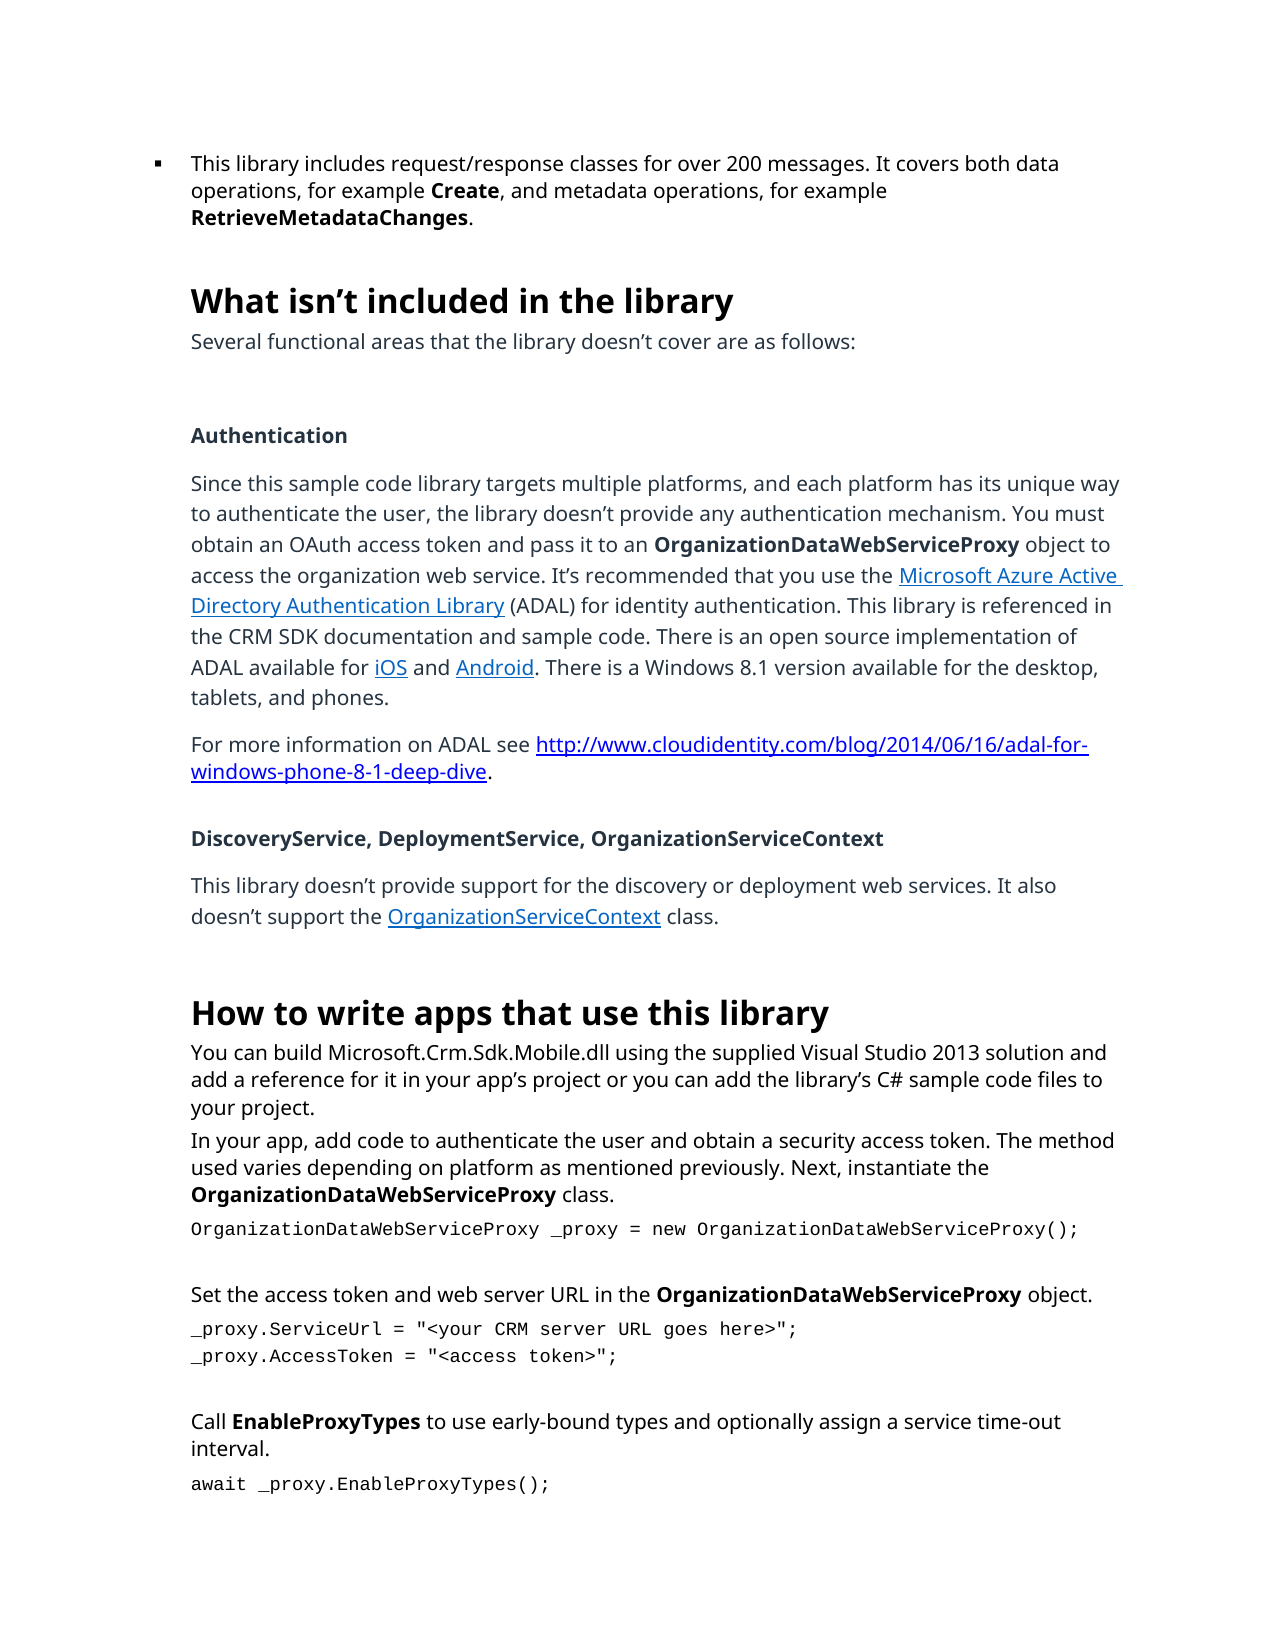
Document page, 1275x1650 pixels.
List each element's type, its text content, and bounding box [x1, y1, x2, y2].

subtitle How to write apps that use this library [191, 995, 1128, 1033]
text Authentication [191, 422, 1128, 450]
text _proxy.ServiceUrl = "<your CRM server URL goes here>"; _proxy.AccessToken = "<access token>"; [191, 1314, 1128, 1368]
text DiscoveryService, DeploymentService, OrganizationServiceContext [191, 824, 1128, 853]
text Call EnableProxyTypes to use early-bound types and optionally assign a service time-out interval. [191, 1408, 1128, 1462]
subtitle What isn’t included in the library [191, 283, 1128, 321]
text For more information on ADAL see http://www.cloudidentity.com/blog/2014/06/16/adal-for-windows-phone-8-1-deep-dive. [191, 731, 1128, 785]
text OrganizationDataWebServiceProxy _proxy = new OrganizationDataWebServiceProxy(); [191, 1214, 1128, 1241]
text Set the access token and web server URL in the OrganizationDataWebServiceProxy object. [191, 1281, 1128, 1308]
text Several functional areas that the library doesn’t cover are as follows: [191, 327, 1128, 356]
text In your app, add code to authenticate the user and obtain a security access token. The method used varies depending on platform as mentioned previously. Next, instantiate the OrganizationDataWebServiceProxy class. [191, 1127, 1128, 1208]
text await _proxy.EnableProxyTypes(); [191, 1468, 1128, 1495]
text This library doesn’t provide support for the discovery or deployment web services. It also doesn’t support the OrganizationServiceContext class. [191, 872, 1128, 931]
list This library includes request/response classes for over 200 messages. It covers both data operations, for example Create, and metadata operations, for example RetrieveMetadataChanges. [153, 150, 1128, 231]
text Since this sample code library targets multiple platforms, and each platform has its unique way to authenticate the user, the library doesn’t provide any authentication mechanism. You must obtain an OAuth access token and pass it to an OrganizationDataWebServiceProxy object to access the organization web service. It’s recommended that you use the Microsoft Azure Active Directory Authentication Library (ADAL) for identity authentication. This library is referenced in the CRM SDK documentation and sample code. There is an open source implementation of ADAL available for iOS and Android. There is a Windows 8.1 version available for the desktop, tablets, and phones. [191, 469, 1128, 712]
text You can build Microsoft.Crm.Sdk.Mobile.dll using the supplied Visual Studio 2013 solution and add a reference for it in your app’s project or you can add the library’s C# sample code files to your project. [191, 1039, 1128, 1120]
